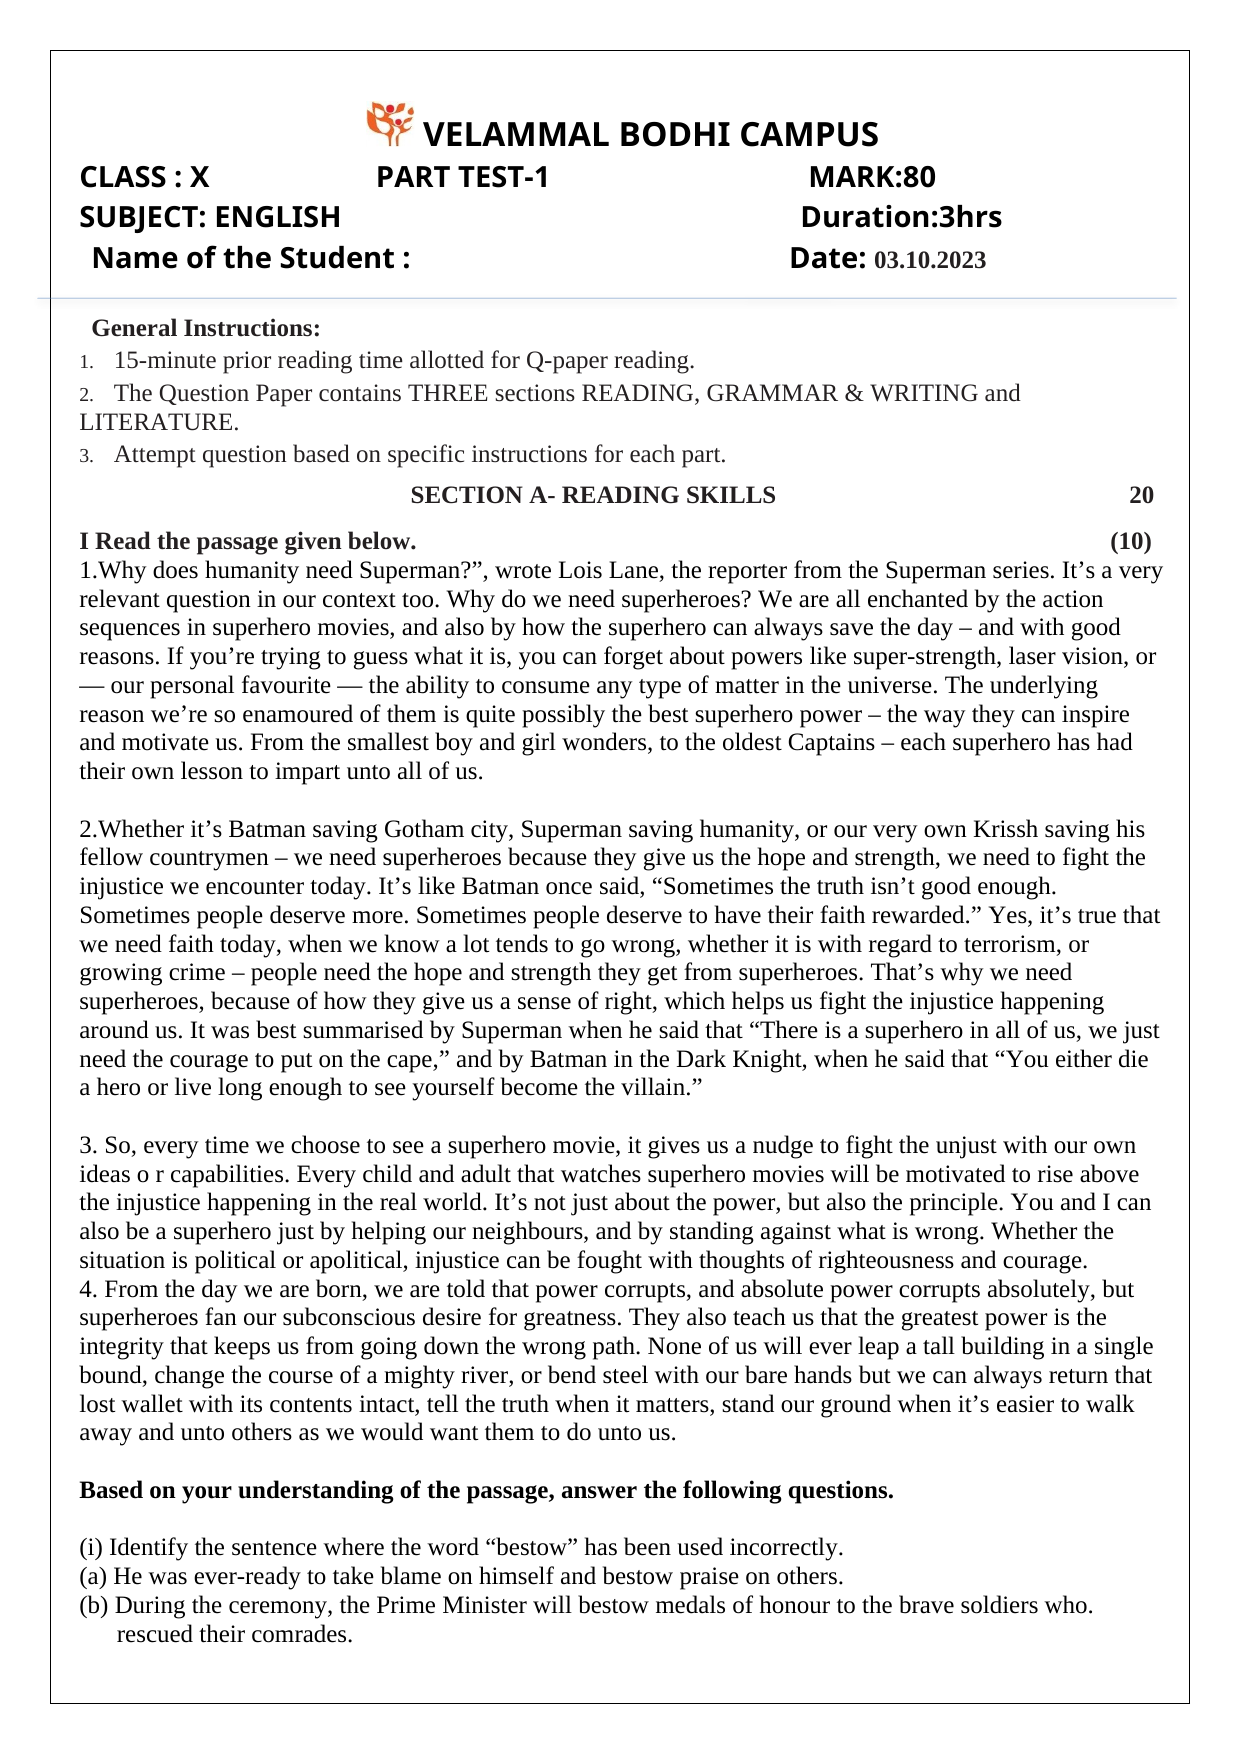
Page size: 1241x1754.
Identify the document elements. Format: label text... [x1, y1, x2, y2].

text (b) During the ceremony, the Prime Minister will bestow medals of honour to the brave soldiers who. [79, 1590, 1166, 1619]
text 3. So, every time we choose to see a superhero movie, it gives us a nudge to fight the unjust with our own ideas o r capabilities. Every child and adult that watches superhero movies will be motivated to rise above the injustice happening in the real world. It’s not just about the power, but also the principle. You and I can also be a superhero just by helping our neighbours, and by standing against what is wrong. Whether the situation is political or apolitical, injustice can be fought with thoughts of righteousness and courage. [79, 1130, 1166, 1274]
picture [366, 101, 415, 147]
text (a) He was ever-ready to take blame on himself and bestow praise on others. [79, 1561, 1166, 1590]
subtitle I Read the passage given below. (10) [79, 526, 1166, 555]
list 15-minute prior reading time allotted for Q-paper reading. [79, 346, 1166, 374]
text General Instructions: [91, 313, 1166, 342]
text SUBJECT: ENGLISH Duration:3hrs [79, 196, 1166, 236]
text Based on your understanding of the passage, answer the following questions. [79, 1475, 1166, 1504]
text (i) Identify the sentence where the word “bestow” has been used incorrectly. [79, 1532, 1166, 1561]
list The Question Paper contains THREE sections READING, GRAMMAR & WRITING and LITERATURE. [79, 378, 1166, 435]
text SECTION A- READING SKILLS 20 [79, 480, 1166, 508]
list Attempt question based on specific instructions for each part. [79, 439, 1166, 468]
text CLASS : X PART TEST-1 MARK:80 [79, 156, 1166, 196]
text 4. From the day we are born, we are told that power corrupts, and absolute power corrupts absolutely, but superheroes fan our subconscious desire for greatness. They also teach us that the greatest power is the integrity that keeps us from going down the wrong path. None of us will ever leap a tall building in a single bound, change the course of a mighty river, or bend steel with our bare hands but we can always return that lost wallet with its contents intact, tell the truth when it matters, stand our ground when it’s easier to walk away and unto others as we would want them to do unto us. [79, 1274, 1166, 1446]
text rescued their comrades. [79, 1619, 1166, 1647]
text VELAMMAL BODHI CAMPUS [79, 101, 1166, 156]
text 2.Whether it’s Batman saving Gotham city, Superman saving humanity, or our very own Krissh saving his fellow countrymen – we need superheroes because they give us the hope and strength, we need to fight the injustice we encounter today. It’s like Batman once said, “Sometimes the truth isn’t good enough. Sometimes people deserve more. Sometimes people deserve to have their faith rewarded.” Yes, it’s true that we need faith today, when we know a lot tends to go wrong, whether it is with regard to terrorism, or growing crime – people need the hope and strength they get from superheroes. That’s why we need superheroes, because of how they give us a sense of right, which helps us fight the injustice happening around us. It was best summarised by Superman when he said that “There is a superhero in all of us, we just need the courage to put on the cape,” and by Batman in the Dark Knight, when he said that “You either die a hero or live long enough to see yourself become the villain.” [79, 814, 1166, 1101]
text 1.Why does humanity need Superman?”, wrote Lois Lane, the reporter from the Superman series. It’s a very relevant question in our context too. Why do we need superheroes? We are all enchanted by the action sequences in superhero movies, and also by how the superhero can always save the day – and with good reasons. If you’re trying to guess what it is, you can forget about powers like super-strength, laser vision, or — our personal favourite — the ability to consume any type of matter in the universe. The underlying reason we’re so enamoured of them is quite possibly the best superhero power – the way they can inspire and motivate us. From the smallest boy and girl wonders, to the oldest Captains – each superhero has had their own lesson to impart unto all of us. [79, 555, 1166, 785]
subtitle Name of the Student : Date: 03.10.2023 [91, 238, 1166, 277]
